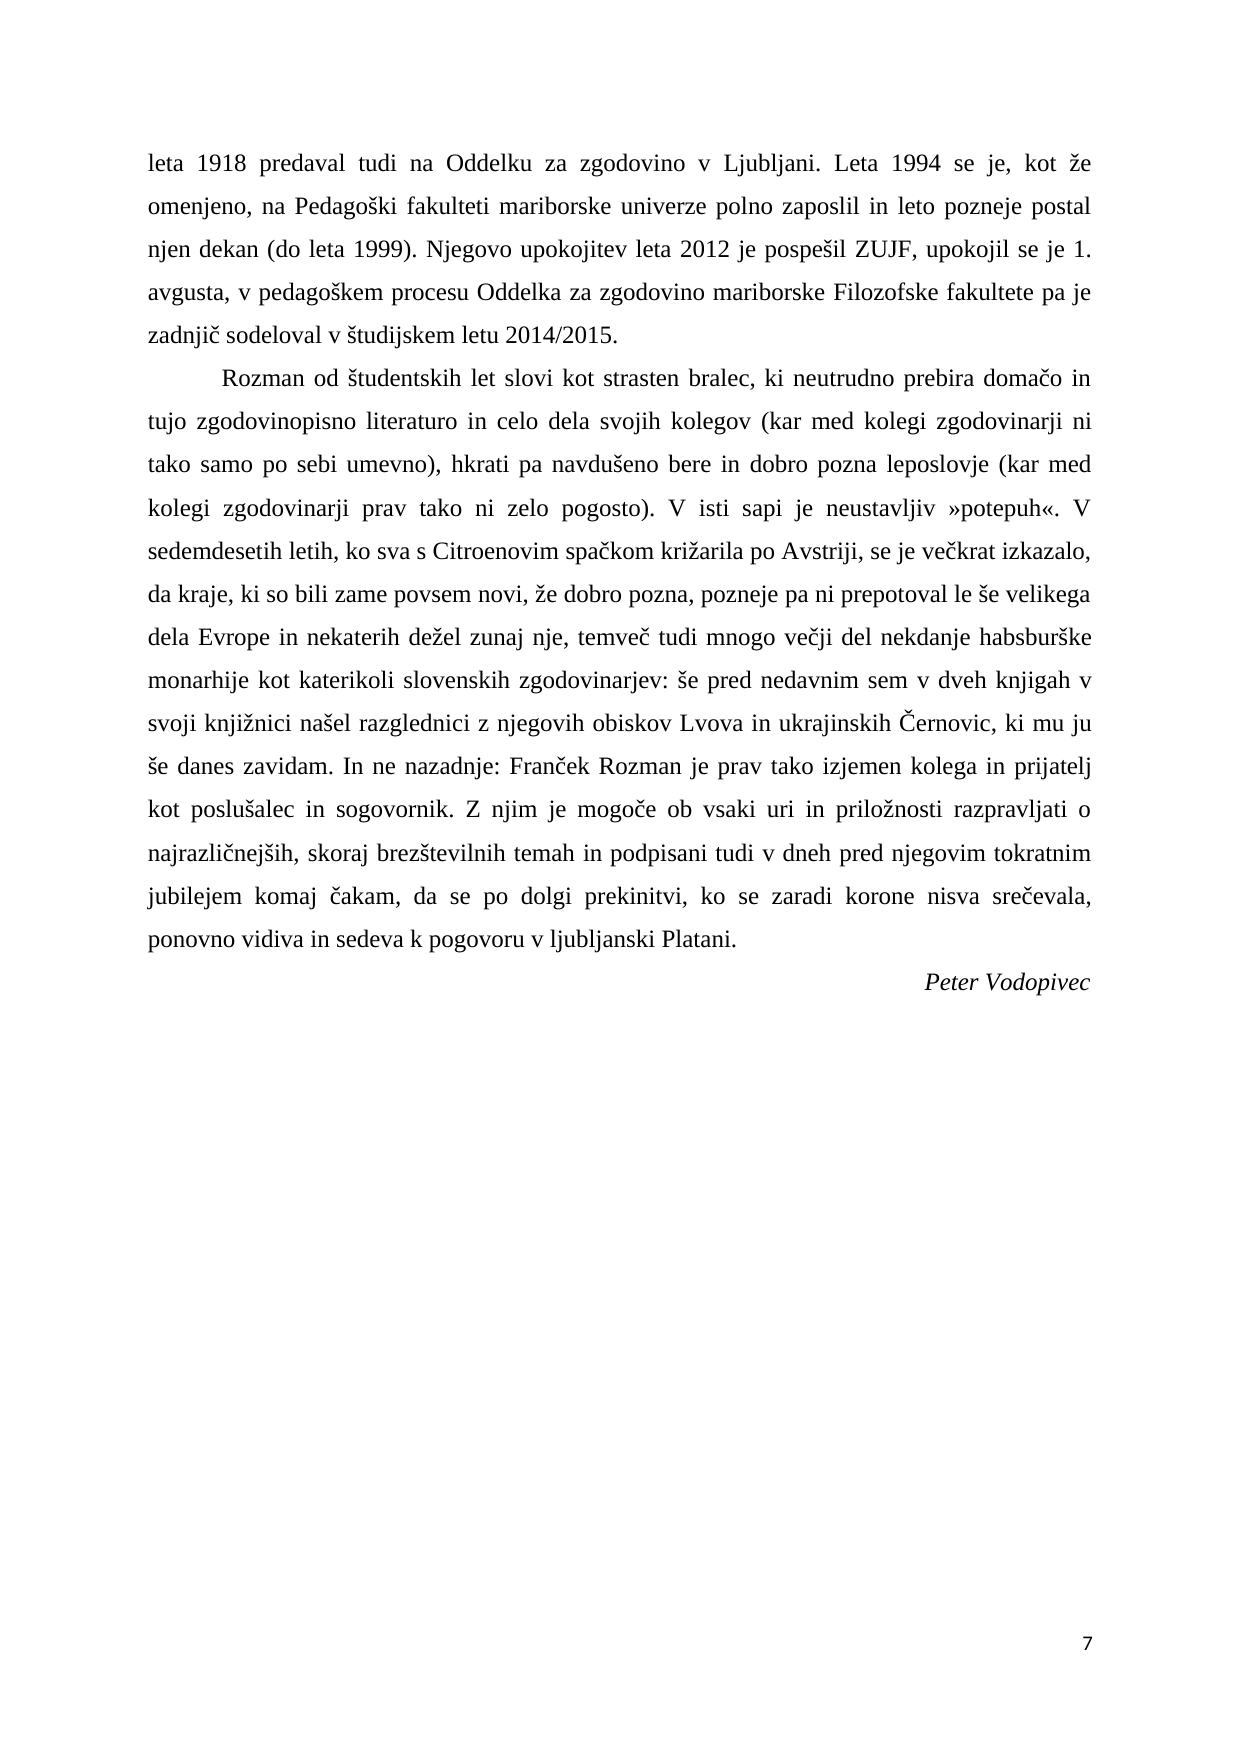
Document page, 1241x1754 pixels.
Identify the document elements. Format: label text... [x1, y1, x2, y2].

text Rozman od študentskih let slovi kot strasten bralec, ki neutrudno prebira domačo in tujo zgodovinopisno literaturo in celo dela svojih kolegov (kar med kolegi zgodovinarji ni tako samo po sebi umevno), hkrati pa navdušeno bere in dobro pozna leposlovje (kar med kolegi zgodovinarji prav tako ni zelo pogosto). V isti sapi je neustavljiv »potepuh«. V sedemdesetih letih, ko sva s Citroenovim spačkom križarila po Avstriji, se je večkrat izkazalo, da kraje, ki so bili zame povsem novi, že dobro pozna, pozneje pa ni prepotoval le še velikega dela Evrope in nekaterih dežel zunaj nje, temveč tudi mnogo večji del nekdanje habsburške monarhije kot katerikoli slovenskih zgodovinarjev: še pred nedavnim sem v dveh knjigah v svoji knjižnici našel razglednici z njegovih obiskov Lvova in ukrajinskih Černovic, ki mu ju še danes zavidam. In ne nazadnje: Franček Rozman je prav tako izjemen kolega in prijatelj kot poslušalec in sogovornik. Z njim je mogoče ob vsaki uri in priložnosti razpravljati o najrazličnejših, skoraj brezštevilnih temah in podpisani tudi v dneh pred njegovim tokratnim jubilejem komaj čakam, da se po dolgi prekinitvi, ko se zaradi korone nisva srečevala, ponovno vidiva in sedeva k pogovoru v ljubljanski Platani. [148, 363, 1093, 953]
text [148, 148, 1093, 349]
text Peter Vodopivec [148, 967, 1093, 996]
